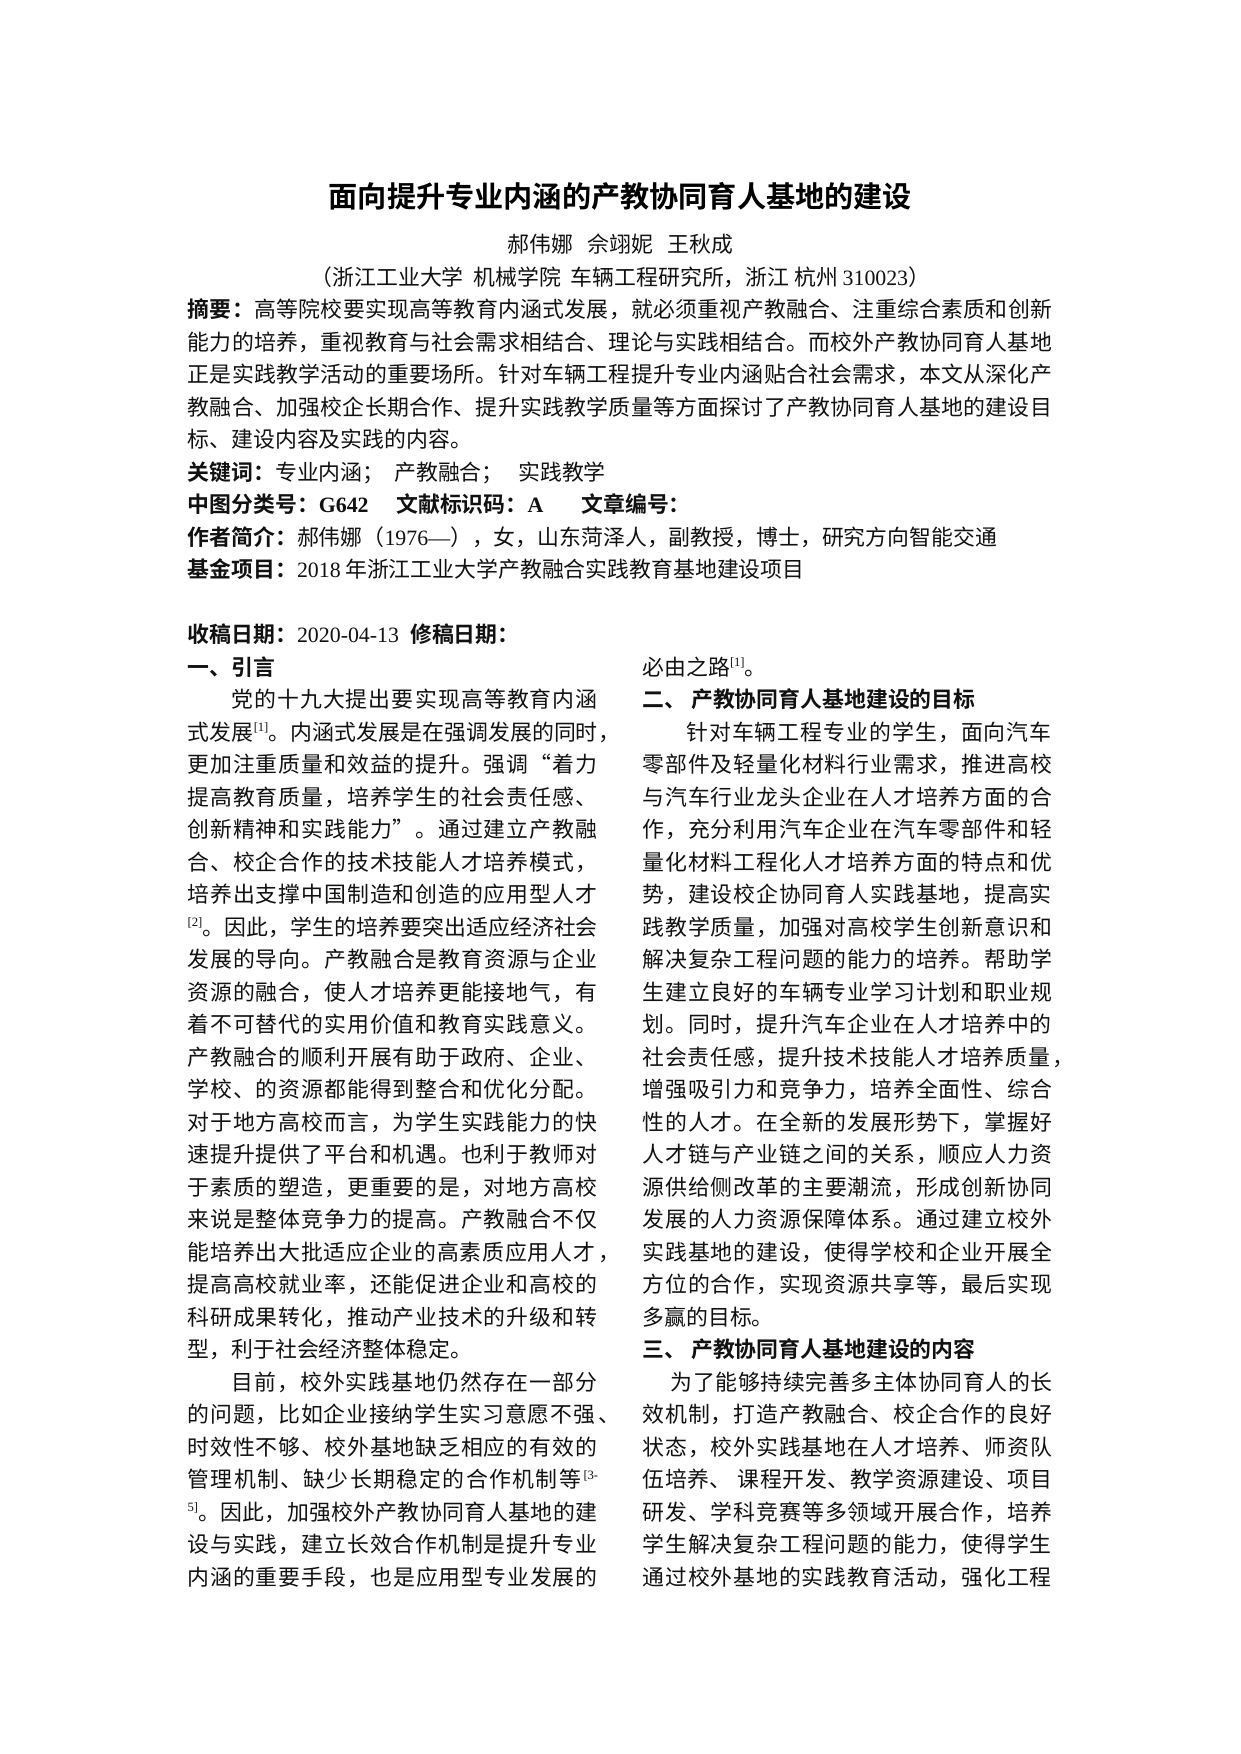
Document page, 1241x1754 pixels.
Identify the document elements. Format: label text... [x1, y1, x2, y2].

list 作者简介：郝伟娜（1976—），女，山东菏泽人，副教授，博士，研究方向智能交通 [187, 519, 1053, 552]
list 关键词：专业内涵； 产教融合； 实践教学 [187, 454, 1053, 487]
list （浙江工业大学 机械学院 车辆工程研究所，浙江 杭州310023） [187, 259, 1053, 292]
list 郝伟娜 佘翊妮 王秋成 [187, 227, 1053, 259]
list 针对车辆工程专业的学生，面向汽车零部件及轻量化材料行业需求，推进高校与汽车行业龙头企业在人才培养方面的合作，充分利用汽车企业在汽车零部件和轻量化材料工程化人才培养方面的特点和优势，建设校企协同育人实践基地，提高实践教学质量，加强对高校学生创新意识和解决复杂工程问题的能力的培养。帮助学生建立良好的车辆专业学习计划和职业规划。同时，提升汽车企业在人才培养中的社会责任感，提升技术技能人才培养质量，增强吸引力和竞争力，培养全面性、综合性的人才。在全新的发展形势下，掌握好人才链与产业链之间的关系，顺应人力资源供给侧改革的主要潮流，形成创新协同发展的人力资源保障体系。通过建立校外实践基地的建设，使得学校和企业开展全方位的合作，实现资源共享等，最后实现多赢的目标。 [642, 714, 1053, 1332]
list 党的十九大提出要实现高等教育内涵式发展[1]。内涵式发展是在强调发展的同时，更加注重质量和效益的提升。强调“着力提高教育质量，培养学生的社会责任感、创新精神和实践能力”。通过建立产教融合、校企合作的技术技能人才培养模式，培养出支撑中国制造和创造的应用型人才[2]。因此，学生的培养要突出适应经济社会发展的导向。产教融合是教育资源与企业资源的融合，使人才培养更能接地气，有着不可替代的实用价值和教育实践意义。产教融合的顺利开展有助于政府、企业、学校、的资源都能得到整合和优化分配。对于地方高校而言，为学生实践能力的快速提升提供了平台和机遇。也利于教师对于素质的塑造，更重要的是，对地方高校来说是整体竞争力的提高。产教融合不仅能培养出大批适应企业的高素质应用人才，提高高校就业率，还能促进企业和高校的科研成果转化，推动产业技术的升级和转型，利于社会经济整体稳定。 [187, 682, 598, 1364]
text 三、 产教协同育人基地建设的内容 [642, 1332, 1053, 1364]
list 摘要：高等院校要实现高等教育内涵式发展，就必须重视产教融合、注重综合素质和创新能力的培养，重视教育与社会需求相结合、理论与实践相结合。而校外产教协同育人基地正是实践教学活动的重要场所。针对车辆工程提升专业内涵贴合社会需求，本文从深化产教融合、加强校企长期合作、提升实践教学质量等方面探讨了产教协同育人基地的建设目标、建设内容及实践的内容。 [187, 292, 1053, 454]
text 一、引言 [187, 649, 598, 682]
list 中图分类号：G642 文献标识码：A 文章编号： [187, 487, 1053, 519]
text 基金项目：2018年浙江工业大学产教融合实践教育基地建设项目 [187, 552, 1053, 584]
list 目前，校外实践基地仍然存在一部分的问题，比如企业接纳学生实习意愿不强、时效性不够、校外基地缺乏相应的有效的管理机制、缺少长期稳定的合作机制等[3-5]。因此，加强校外产教协同育人基地的建设与实践，建立长效合作机制是提升专业内涵的重要手段，也是应用型专业发展的必由之路[1]。 [187, 1364, 598, 1592]
text 收稿日期：2020-04-13 修稿日期： [187, 617, 1053, 649]
text 面向提升专业内涵的产教协同育人基地的建设 [187, 162, 1053, 227]
list 二、 产教协同育人基地建设的目标 [642, 682, 1053, 714]
